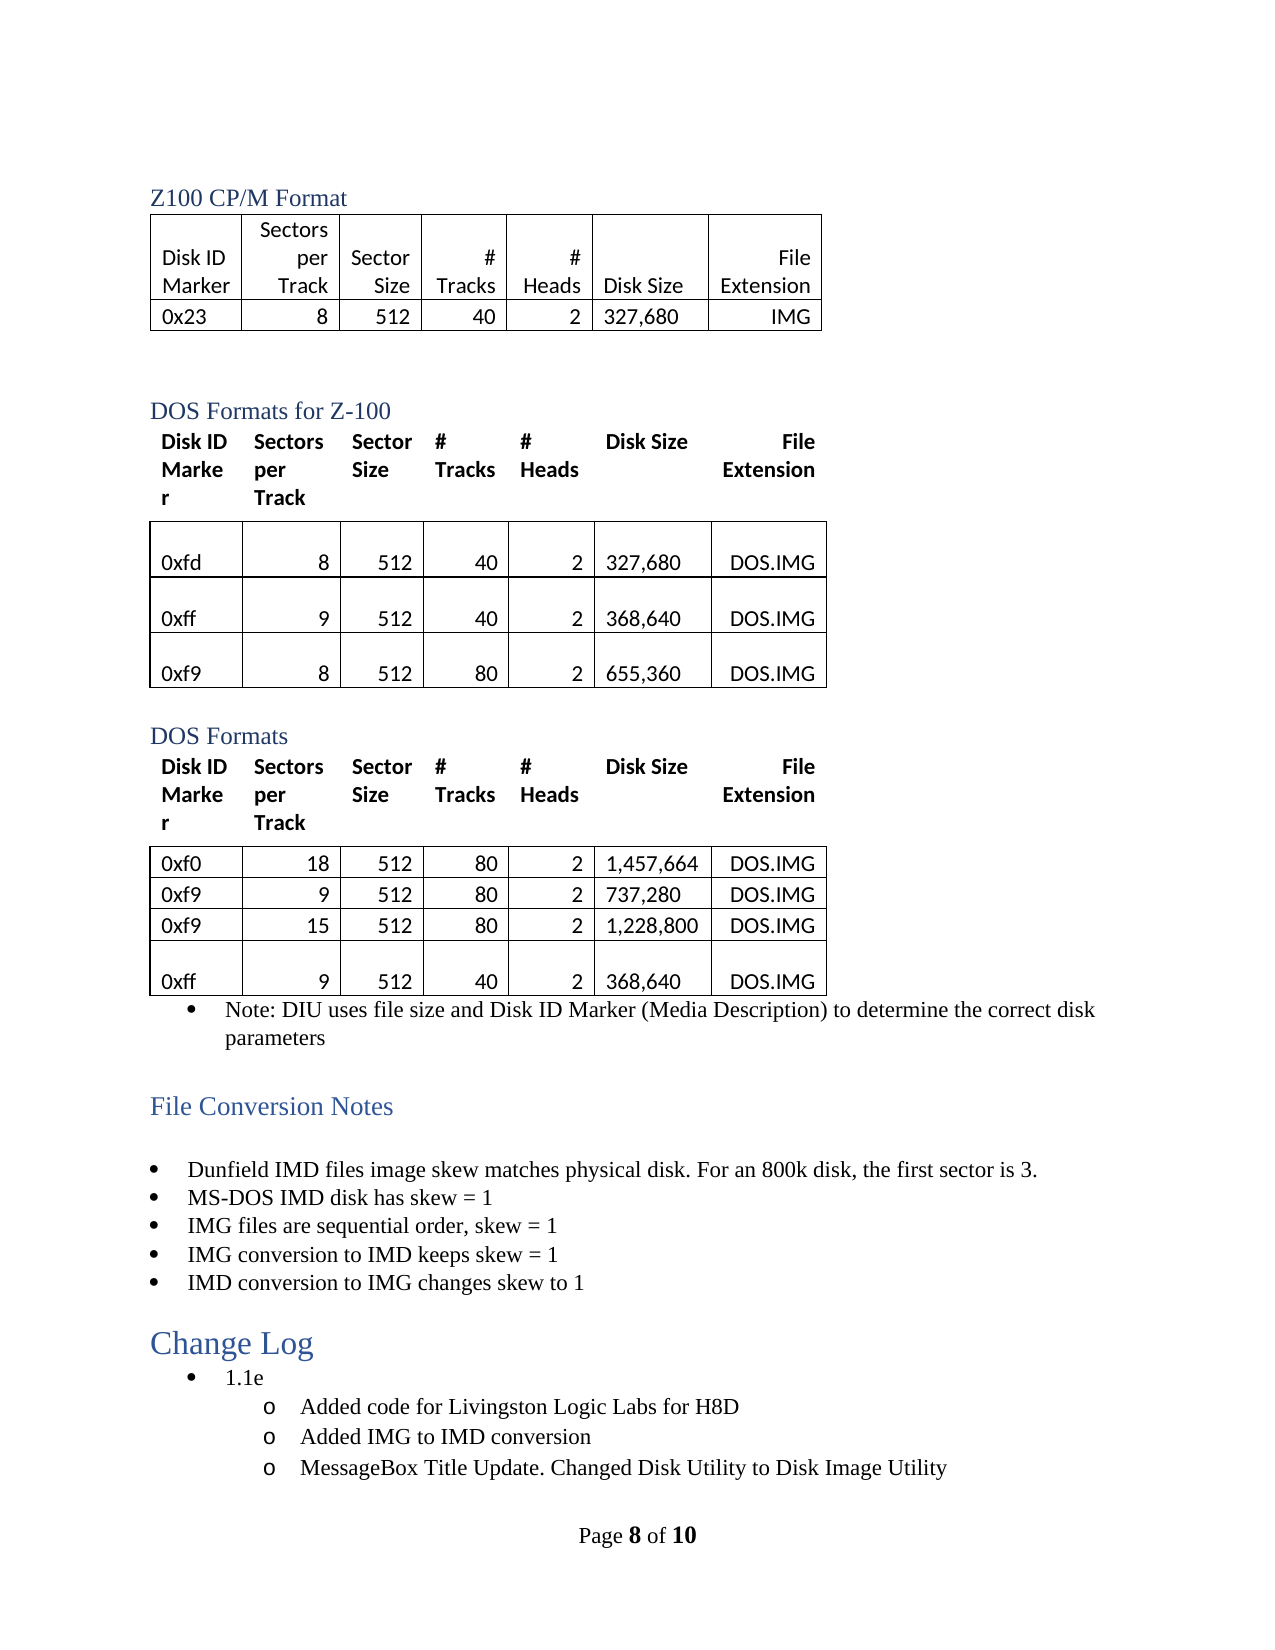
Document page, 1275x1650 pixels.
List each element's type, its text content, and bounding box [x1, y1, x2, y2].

list IMD conversion to IMG changes skew to 1 [150, 1269, 1125, 1296]
table_header Sector Size [340, 215, 421, 299]
table_cell DOS.IMG [712, 633, 826, 687]
list Added code for Livingston Logic Labs for H8D [262, 1393, 1125, 1421]
table_cell DOS.IMG [712, 909, 826, 939]
table_cell 9 [243, 578, 340, 632]
table_cell 0xf0 [151, 847, 242, 877]
table_cell 368,640 [595, 941, 711, 995]
table_cell 2 [509, 522, 594, 576]
table_cell 40 [422, 300, 506, 330]
list Added IMG to IMD conversion [262, 1423, 1125, 1451]
table_cell 0x23 [151, 300, 241, 330]
table_cell 1,228,800 [595, 909, 711, 939]
table_header # Tracks [424, 752, 509, 846]
table_cell 1,457,664 [595, 847, 711, 877]
table_cell 512 [341, 847, 423, 877]
table_cell 0xf9 [151, 633, 242, 687]
table_cell DOS.IMG [712, 847, 826, 877]
table_cell 512 [341, 522, 423, 576]
table_header Sectors per Track [243, 427, 341, 521]
table_header Disk Size [594, 752, 711, 846]
table_cell IMG [709, 300, 821, 330]
table_header Disk Size [593, 215, 708, 299]
table_cell 512 [341, 909, 423, 939]
table_cell 2 [509, 878, 594, 908]
table_cell 2 [507, 300, 592, 330]
list Note: DIU uses file size and Disk ID Marker (Media Description) to determine the correct disk parameters [187, 996, 1125, 1051]
table_cell 80 [424, 847, 508, 877]
table_cell 512 [341, 633, 423, 687]
table_cell 512 [341, 878, 423, 908]
subtitle DOS Formats [150, 721, 1125, 750]
table_cell 80 [424, 878, 508, 908]
table_cell 512 [340, 300, 421, 330]
table_cell 327,680 [595, 522, 711, 576]
table_header # Tracks [424, 427, 509, 521]
table_cell 40 [424, 941, 508, 995]
table_cell 40 [424, 522, 508, 576]
table_cell 512 [341, 578, 423, 632]
table_header File Extension [711, 752, 826, 846]
subtitle DOS Formats for Z-100 [150, 396, 1125, 425]
table_cell 0xff [151, 941, 242, 995]
table_header Sectors per Track [243, 752, 341, 846]
table_header Sector Size [341, 427, 423, 521]
table_cell 40 [424, 578, 508, 632]
table_header Disk ID Marker [150, 752, 243, 846]
table_cell 80 [424, 633, 508, 687]
table_cell 8 [242, 300, 339, 330]
list IMG files are sequential order, skew = 1 [150, 1213, 1125, 1239]
table_header File Extension [709, 215, 821, 299]
list MS-DOS IMD disk has skew = 1 [150, 1184, 1125, 1211]
table_cell 8 [243, 522, 340, 576]
table_cell 2 [509, 909, 594, 939]
table_header Disk ID Marker [151, 215, 241, 299]
table_header # Heads [509, 752, 594, 846]
table_cell 0xff [151, 578, 242, 632]
table_cell 2 [509, 633, 594, 687]
subtitle File Conversion Notes [150, 1089, 1125, 1121]
table_cell 655,360 [595, 633, 711, 687]
table_cell 2 [509, 578, 594, 632]
table_cell 2 [509, 941, 594, 995]
table_cell 9 [243, 878, 340, 908]
table_header Disk ID Marker [150, 427, 243, 521]
table_cell 80 [424, 909, 508, 939]
table_cell DOS.IMG [712, 878, 826, 908]
table_cell 0xf9 [151, 909, 242, 939]
list IMG conversion to IMD keeps skew = 1 [150, 1241, 1125, 1267]
table_cell 8 [243, 633, 340, 687]
list MessageBox Title Update. Changed Disk Utility to Disk Image Utility [262, 1453, 1125, 1482]
table_cell 9 [243, 941, 340, 995]
table_cell 2 [509, 847, 594, 877]
list Dunfield IMD files image skew matches physical disk. For an 800k disk, the first sector is 3. [150, 1156, 1125, 1182]
table_cell DOS.IMG [712, 941, 826, 995]
table_cell 368,640 [595, 578, 711, 632]
subtitle Change Log [150, 1323, 1125, 1361]
table_cell 737,280 [595, 878, 711, 908]
table_cell 512 [341, 941, 423, 995]
table_cell 0xf9 [151, 878, 242, 908]
table_cell 327,680 [593, 300, 708, 330]
table_cell DOS.IMG [712, 522, 826, 576]
table_header Sector Size [341, 752, 423, 846]
table_cell 15 [243, 909, 340, 939]
table_cell 18 [243, 847, 340, 877]
table_header # Heads [509, 427, 594, 521]
table_header # Heads [507, 215, 592, 299]
table_header Sectors per Track [242, 215, 339, 299]
table_cell 0xfd [151, 522, 242, 576]
list 1.1e [187, 1364, 1125, 1391]
table_header Disk Size [594, 427, 711, 521]
table_header # Tracks [422, 215, 506, 299]
subtitle Z100 CP/M Format [150, 183, 1125, 211]
table_cell DOS.IMG [712, 578, 826, 632]
table_header File Extension [711, 427, 826, 521]
